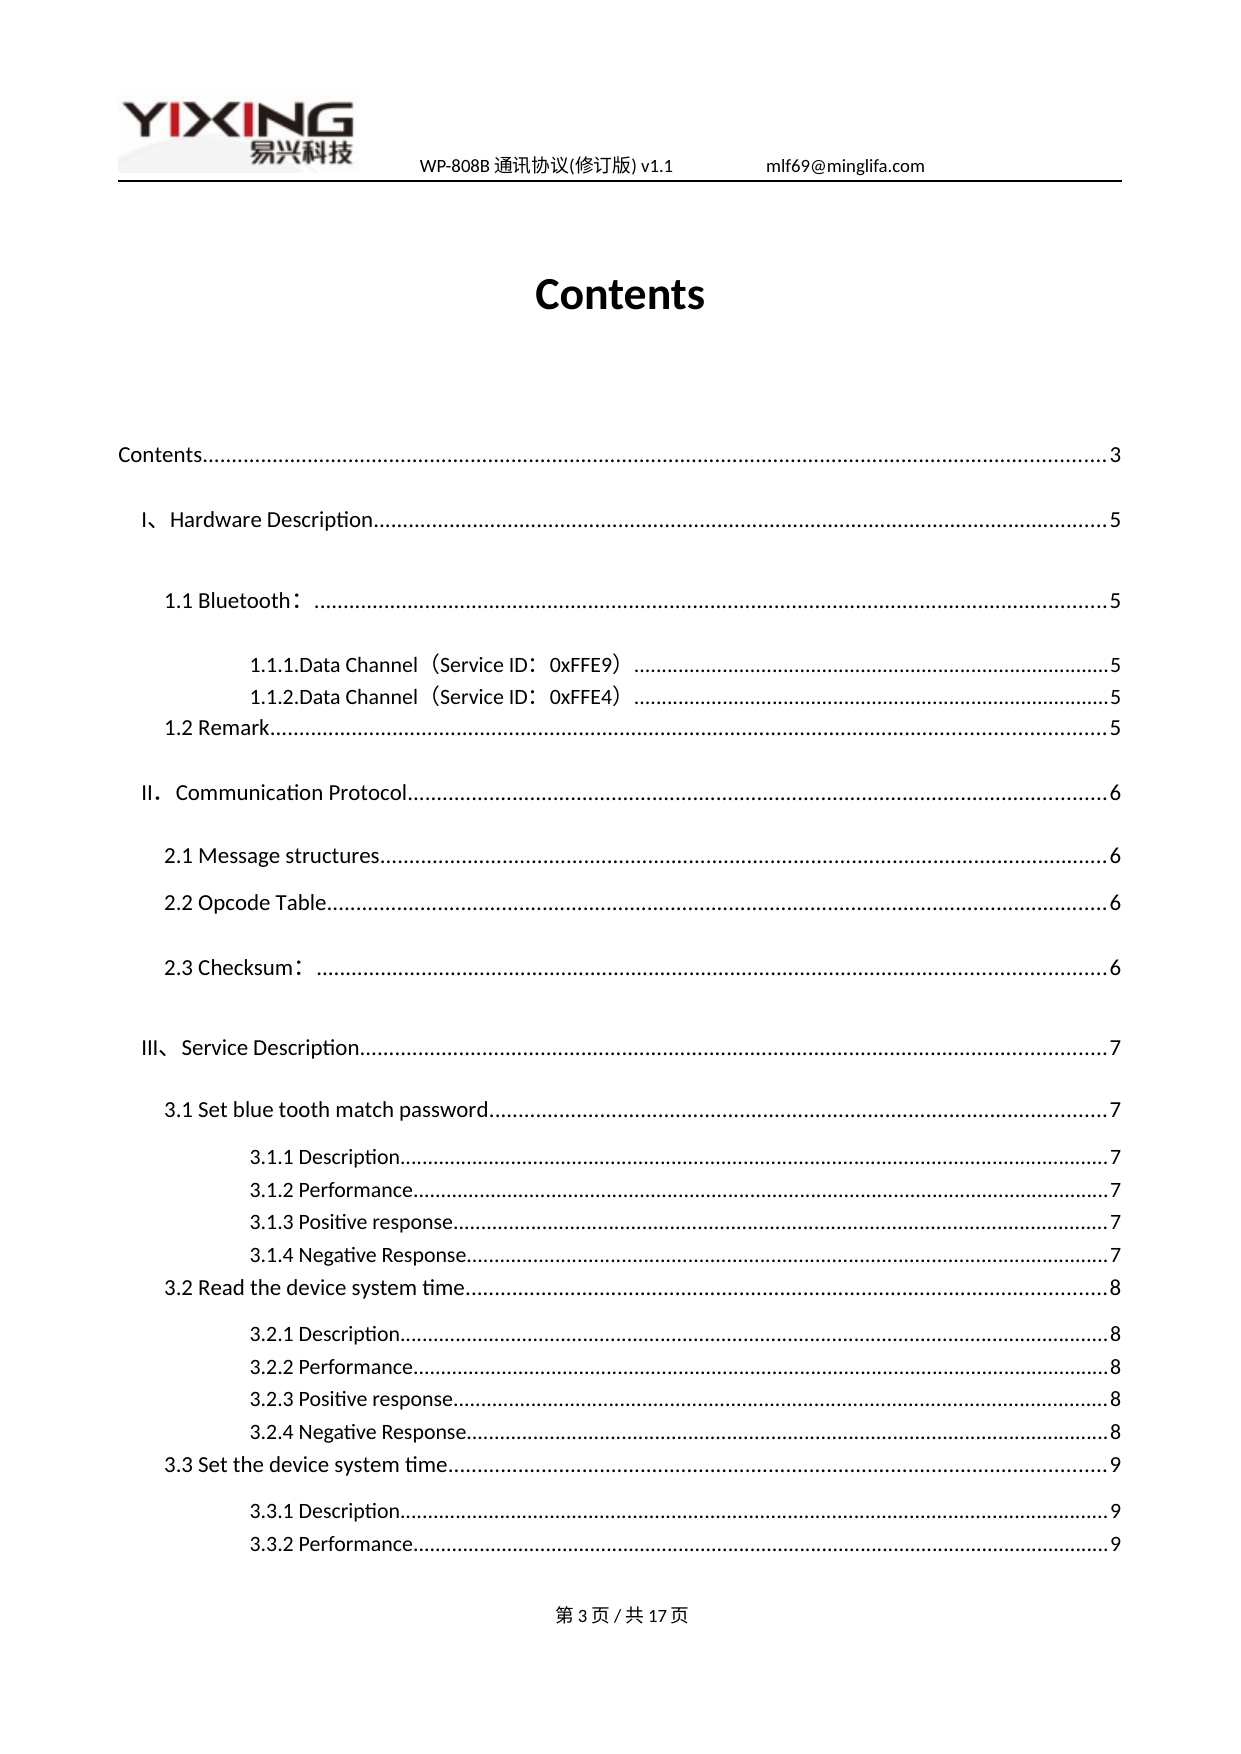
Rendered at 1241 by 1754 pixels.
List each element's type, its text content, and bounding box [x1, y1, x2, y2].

text 3.3.1 Description 9 [249, 1494, 1122, 1527]
text III、Service Description 7 [141, 1013, 1122, 1078]
text Contents 3 [118, 438, 1122, 471]
text 2.3 Checksum： 6 [164, 933, 1122, 998]
text 2.1 Message structures 6 [164, 838, 1122, 871]
picture [118, 88, 361, 173]
text 1.2 Remark 5 [164, 711, 1122, 744]
text 3.1.4 Negative Response 7 [249, 1238, 1122, 1270]
text 3.3 Set the device system time 9 [164, 1447, 1122, 1480]
text 3.1 Set blue tooth match password 7 [164, 1093, 1122, 1126]
text 1.1.2.Data Channel（Service ID：0xFFE4） 5 [249, 679, 1122, 711]
text 3.3.2 Performance 9 [249, 1527, 1122, 1559]
text 1.1.1.Data Channel（Service ID：0xFFE9） 5 [249, 646, 1122, 679]
text I、Hardware Description 5 [141, 486, 1122, 551]
text 3.1.2 Performance 7 [249, 1173, 1122, 1205]
text 2.2 Opcode Table 6 [164, 886, 1122, 918]
text 3.1.1 Description 7 [249, 1140, 1122, 1173]
text 3.2.2 Performance 8 [249, 1350, 1122, 1382]
text II．Communication Protocol 6 [141, 758, 1122, 823]
text 3.2.3 Positive response 8 [249, 1382, 1122, 1415]
text 1.1 Bluetooth： 5 [164, 566, 1122, 631]
text 3.2 Read the device system time 8 [164, 1270, 1122, 1303]
text 3.1.3 Positive response 7 [249, 1205, 1122, 1238]
text 3.2.1 Description 8 [249, 1317, 1122, 1350]
subtitle Contents [118, 260, 1122, 325]
text 3.2.4 Negative Response 8 [249, 1415, 1122, 1447]
